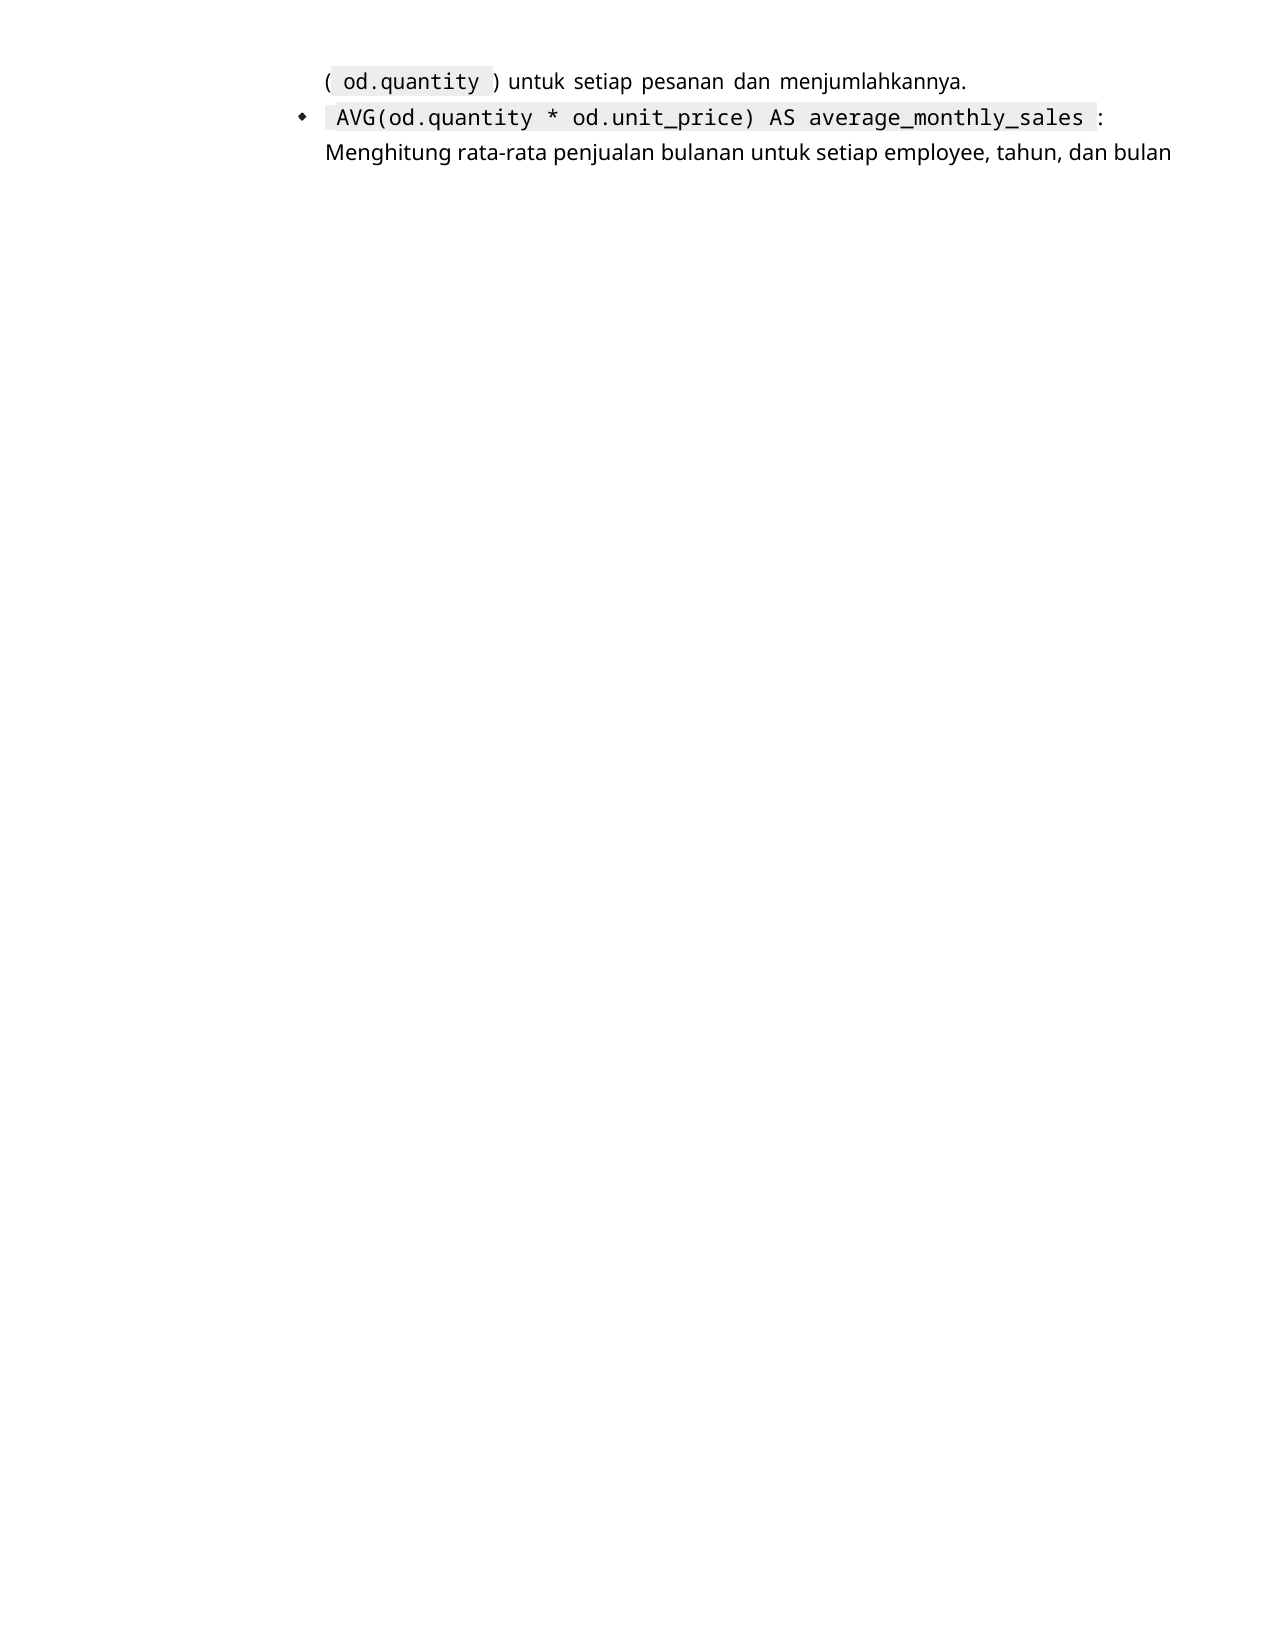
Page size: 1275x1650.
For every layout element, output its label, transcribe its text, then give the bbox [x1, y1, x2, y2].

text Menghitung rata-rata penjualan bulanan untuk setiap employee, tahun, dan bulan [325, 137, 1175, 166]
text ( od.quantity ) untuk setiap pesanan dan menjumlahkannya. [493, 67, 1175, 95]
